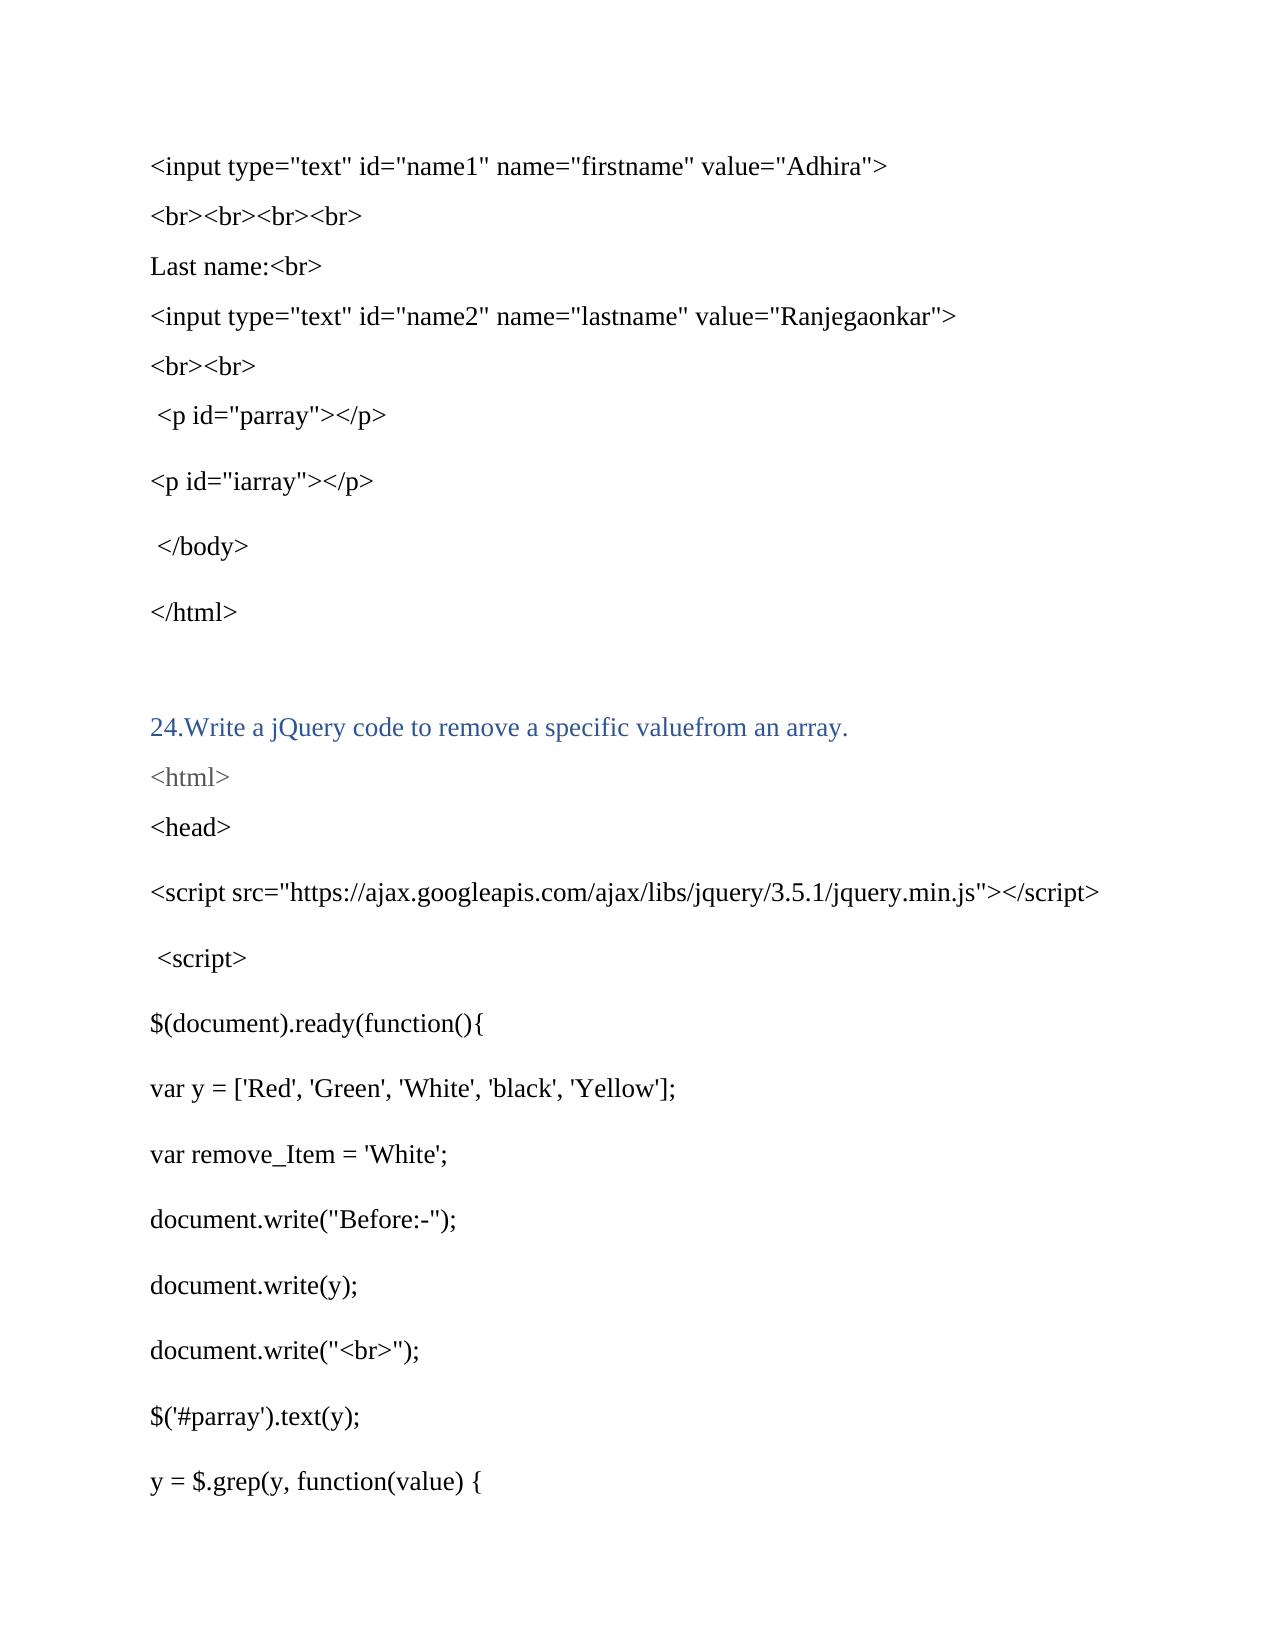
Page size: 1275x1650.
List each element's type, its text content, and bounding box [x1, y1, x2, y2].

text document.write(y); [150, 1269, 1125, 1300]
text </html> [150, 596, 1125, 627]
text document.write("Before:-"); [150, 1203, 1125, 1234]
text <br><br><br><br> [150, 200, 1125, 231]
text <p id="parray"></p> [150, 399, 1125, 431]
text document.write("<br>"); [150, 1334, 1125, 1365]
text $('#parray').text(y); [150, 1399, 1125, 1431]
text <input type="text" id="name2" name="lastname" value="Ranjegaonkar"> [150, 300, 1125, 331]
text <script> [150, 942, 1125, 973]
text <script src="https://ajax.googleapis.com/ajax/libs/jquery/3.5.1/jquery.min.js"></script> [150, 876, 1125, 907]
text </body> [150, 530, 1125, 561]
text <html> [150, 761, 1125, 792]
text var remove_Item = 'White'; [150, 1138, 1125, 1169]
text <p id="iarray"></p> [150, 465, 1125, 496]
text <input type="text" id="name1" name="firstname" value="Adhira"> [150, 150, 1125, 181]
text 24.Write a jQuery code to remove a specific valuefrom an array. [150, 711, 1125, 742]
text var y = ['Red', 'Green', 'White', 'black', 'Yellow']; [150, 1072, 1125, 1104]
text Last name:<br> [150, 250, 1125, 281]
text $(document).ready(function(){ [150, 1007, 1125, 1038]
text <head> [150, 811, 1125, 842]
text <br><br> [150, 349, 1125, 381]
text y = $.grep(y, function(value) { [150, 1465, 1125, 1496]
